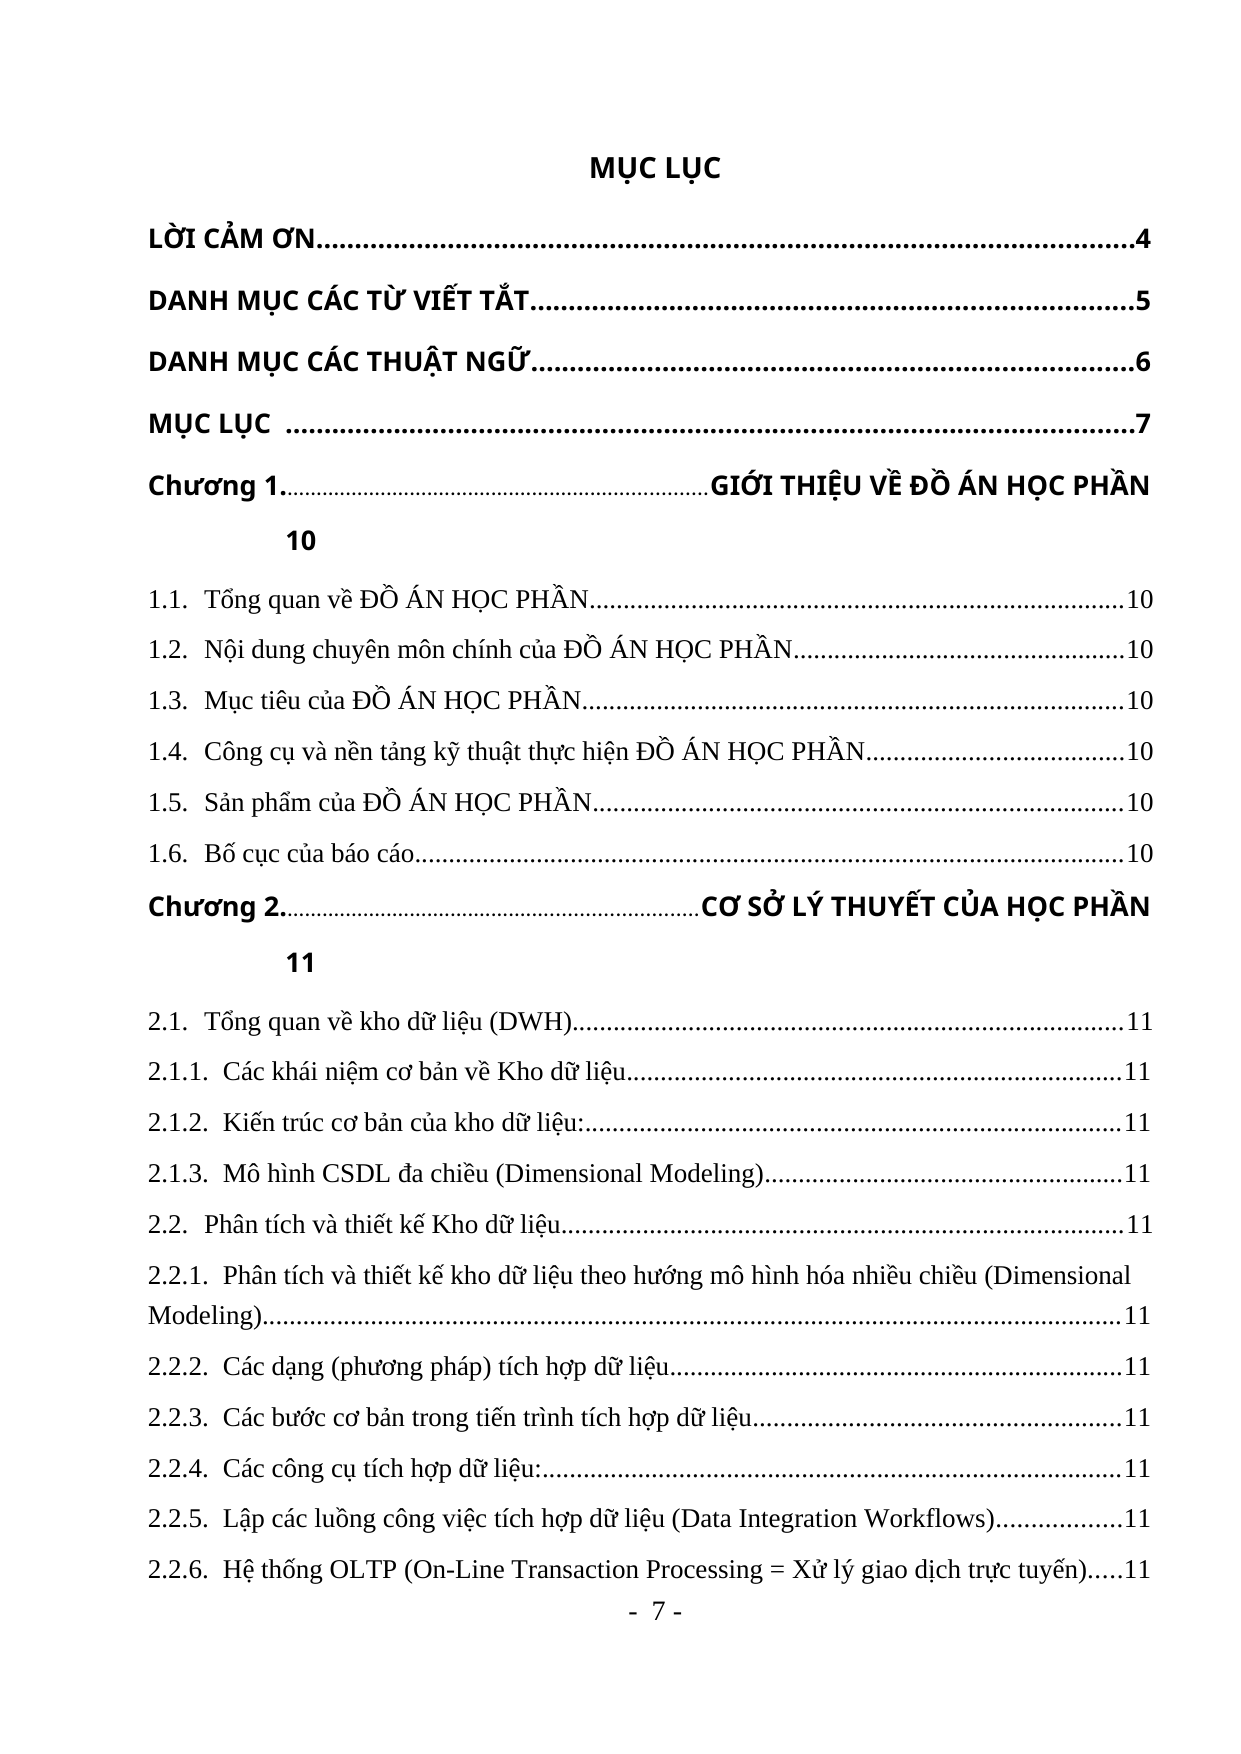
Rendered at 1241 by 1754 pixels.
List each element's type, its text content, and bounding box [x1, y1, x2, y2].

text 1.3. Mục tiêu của ĐỒ ÁN HỌC PHẦN 10 [148, 684, 1162, 716]
text 1.4. Công cụ và nền tảng kỹ thuật thực hiện ĐỒ ÁN HỌC PHẦN 10 [148, 735, 1162, 766]
text DANH MỤC CÁC THUẬT NGỮ 6 [148, 343, 1162, 380]
text 2.1. Tổng quan về kho dữ liệu (DWH) 11 [148, 1005, 1162, 1036]
text 1.5. Sản phẩm của ĐỒ ÁN HỌC PHẦN 10 [148, 786, 1162, 817]
text 2.1.1. Các khái niệm cơ bản về Kho dữ liệu 11 [148, 1056, 1162, 1087]
text 2.2.2. Các dạng (phương pháp) tích hợp dữ liệu 11 [148, 1350, 1162, 1381]
text 1.1. Tổng quan về ĐỒ ÁN HỌC PHẦN 10 [148, 583, 1162, 614]
text 2.1.2. Kiến trúc cơ bản của kho dữ liệu: 11 [148, 1106, 1162, 1137]
text Chương 1. GIỚI THIỆU VỀ ĐỒ ÁN HỌC PHẦN 10 [148, 466, 1162, 558]
text LỜI CẢM ƠN 4 [148, 220, 1162, 257]
text 1.6. Bố cục của báo cáo 10 [148, 837, 1162, 868]
text 2.1.3. Mô hình CSDL đa chiều (Dimensional Modeling) 11 [148, 1157, 1162, 1188]
text 2.2. Phân tích và thiết kế Kho dữ liệu 11 [148, 1208, 1162, 1239]
text 2.2.5. Lập các luồng công việc tích hợp dữ liệu (Data Integration Workflows) 11 [148, 1503, 1162, 1534]
subtitle MỤC LỤC [148, 148, 1162, 187]
text 1.2. Nội dung chuyên môn chính của ĐỒ ÁN HỌC PHẦN 10 [148, 634, 1162, 665]
text MỤC LỤC 7 [148, 404, 1162, 441]
text 2.2.1. Phân tích và thiết kế kho dữ liệu theo hướng mô hình hóa nhiều chiều (Dimensional Modeling) 11 [148, 1259, 1162, 1330]
text 2.2.4. Các công cụ tích hợp dữ liệu: 11 [148, 1452, 1162, 1483]
text DANH MỤC CÁC TỪ VIẾT TẮT 5 [148, 281, 1162, 318]
text 2.2.6. Hệ thống OLTP (On-Line Transaction Processing = Xử lý giao dịch trực tuyến) 11 [148, 1553, 1162, 1584]
text Chương 2. CƠ SỞ LÝ THUYẾT CỦA HỌC PHẦN 11 [148, 888, 1162, 980]
text 2.2.3. Các bước cơ bản trong tiến trình tích hợp dữ liệu 11 [148, 1401, 1162, 1432]
